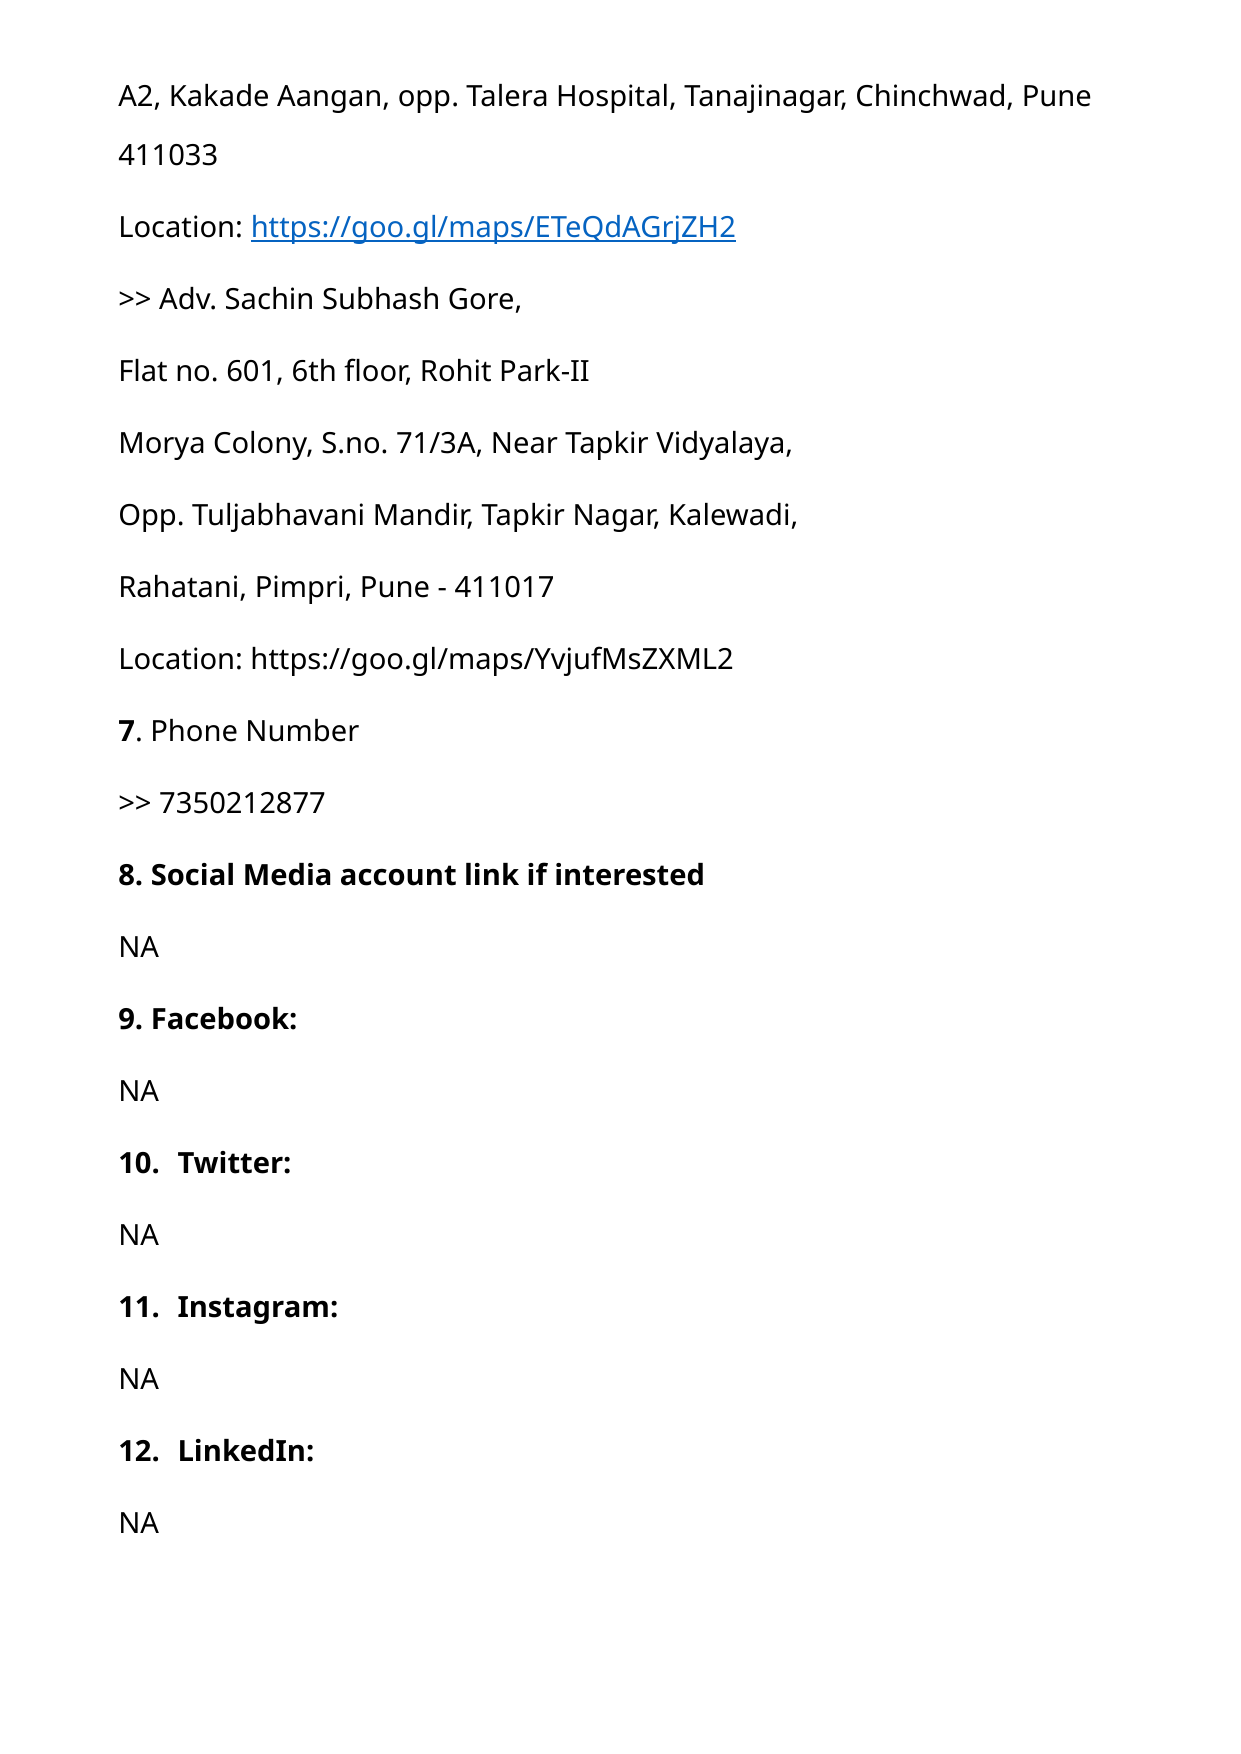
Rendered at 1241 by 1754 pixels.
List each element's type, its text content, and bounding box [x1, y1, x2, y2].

text Opp. Tuljabhavani Mandir, Tapkir Nagar, Kalewadi, [118, 494, 1152, 534]
text 9. Facebook: [118, 998, 1152, 1038]
text Location: https://goo.gl/maps/YvjufMsZXML2 [118, 638, 1152, 678]
text Morya Colony, S.no. 71/3A, Near Tapkir Vidyalaya, [118, 422, 1152, 462]
text Location: https://goo.gl/maps/ETeQdAGrjZH2 [118, 206, 1152, 246]
list Instagram: [118, 1286, 1152, 1326]
text 7. Phone Number [118, 710, 1152, 750]
text Flat no. 601, 6th floor, Rohit Park-II [118, 350, 1152, 390]
text Rahatani, Pimpri, Pune - 411017 [118, 566, 1152, 606]
text >> Adv. Sachin Subhash Gore, [118, 278, 1152, 318]
list LinkedIn: [118, 1430, 1152, 1470]
text NA [118, 926, 1152, 966]
text >> 7350212877 [118, 782, 1152, 822]
text NA [118, 1214, 1152, 1254]
text NA [118, 1502, 1152, 1542]
text NA [118, 1358, 1152, 1398]
text 8. Social Media account link if interested [118, 854, 1152, 894]
text NA [118, 1070, 1152, 1110]
list Twitter: [118, 1142, 1152, 1182]
text A2, Kakade Aangan, opp. Talera Hospital, Tanajinagar, Chinchwad, Pune 411033 [118, 75, 1152, 174]
